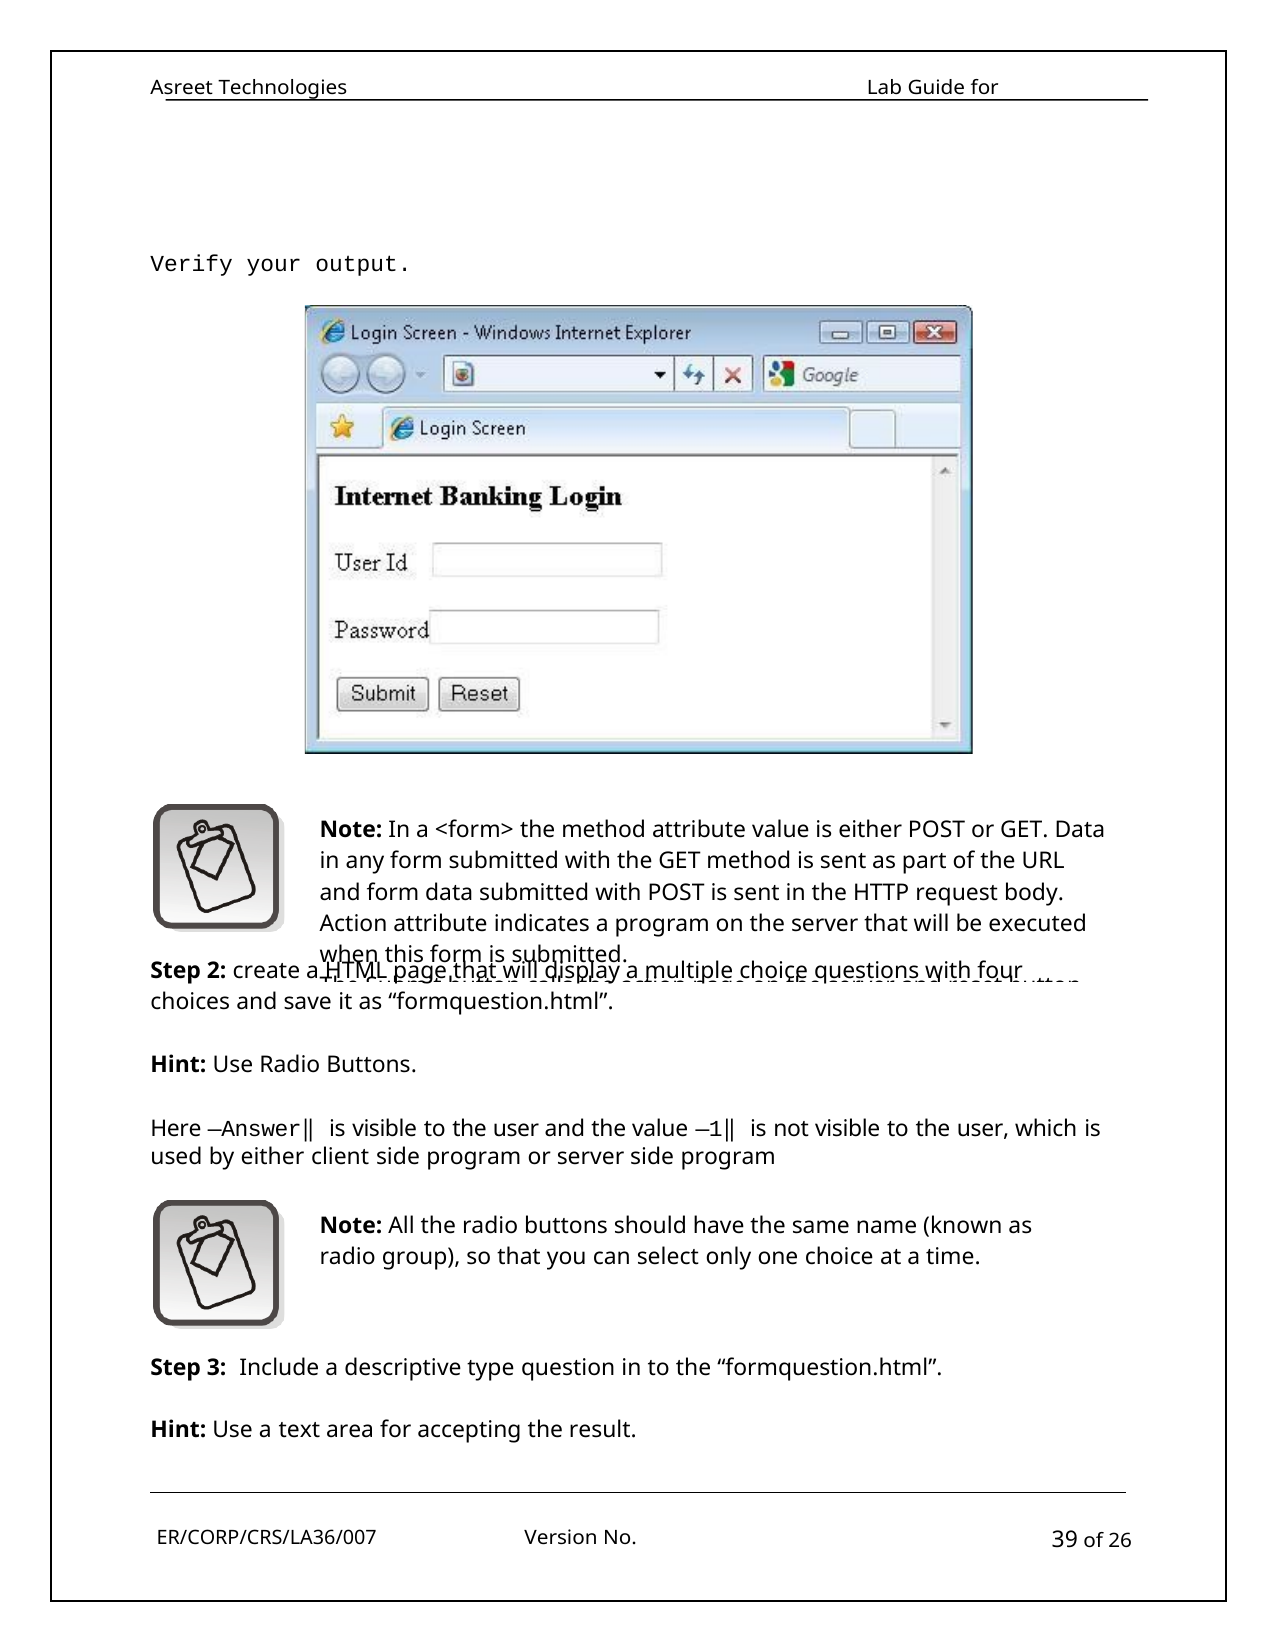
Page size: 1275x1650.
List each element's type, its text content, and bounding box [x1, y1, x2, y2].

picture [153, 1200, 285, 1329]
text Verify your output. [150, 252, 1152, 278]
picture [304, 305, 973, 754]
picture [153, 804, 285, 932]
text Hint: Use a text area for accepting the result. [150, 1413, 1152, 1444]
text Step 3: Include a descriptive type question in to the “formquestion.html”. [150, 1221, 1152, 1382]
text Here ―Answer‖ is visible to the user and the value ―1‖ is not visible to the user, which is used by either client side program or server side program [150, 1113, 1124, 1171]
text Step 2: create a HTML page that will display a multiple choice questions with four choices and save it as “formquestion.html”. [150, 821, 1107, 1016]
text Hint: Use Radio Buttons. [150, 1048, 1152, 1079]
